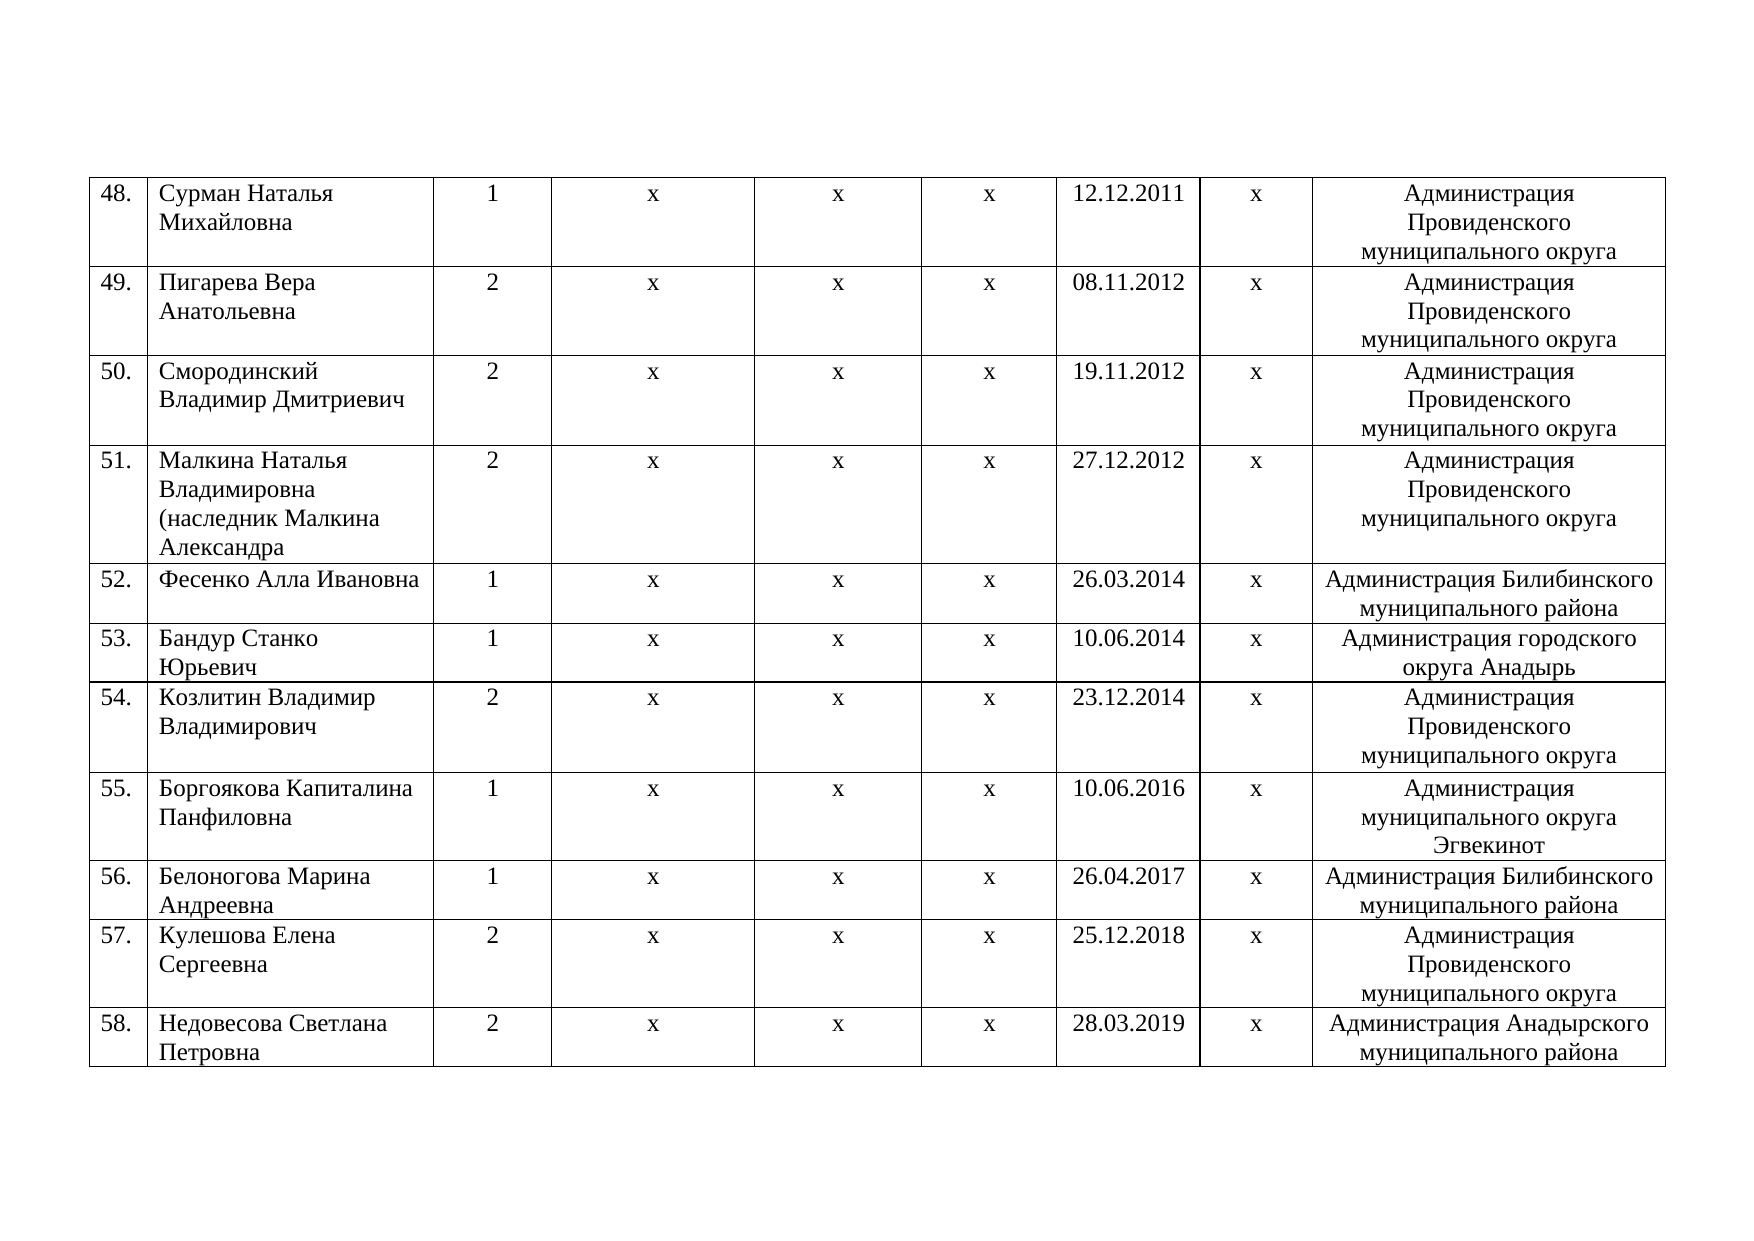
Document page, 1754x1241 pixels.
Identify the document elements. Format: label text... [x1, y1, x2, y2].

table_cell х [755, 178, 921, 266]
table_cell х [552, 861, 754, 919]
table_cell х [922, 1008, 1056, 1066]
table_cell Пигарева Вера Анатольевна [148, 267, 433, 355]
table_cell 10.06.2014 [1057, 624, 1199, 681]
table_cell 1 [434, 178, 551, 266]
table_cell х [755, 624, 921, 681]
table_cell х [922, 683, 1056, 772]
table_cell [90, 267, 147, 355]
table_cell 27.12.2012 [1057, 446, 1199, 563]
table_cell х [755, 683, 921, 772]
table_cell 2 [434, 267, 551, 355]
table_cell х [552, 178, 754, 266]
table_cell Администрация Провиденского муниципального округа [1313, 683, 1665, 772]
table_cell х [552, 683, 754, 772]
table_cell [90, 564, 147, 622]
table_cell х [1201, 683, 1312, 772]
table_cell [90, 446, 147, 563]
table_cell х [755, 356, 921, 444]
table_cell Фесенко Алла Ивановна [148, 564, 433, 622]
table_cell Смородинский Владимир Дмитриевич [148, 356, 433, 444]
table_cell Администрация Провиденского муниципального округа [1313, 178, 1665, 266]
table_cell 08.11.2012 [1057, 267, 1199, 355]
table_cell [90, 683, 147, 772]
table_cell [90, 624, 147, 681]
table_cell 1 [434, 624, 551, 681]
table_cell 1 [434, 773, 551, 860]
table_cell х [922, 773, 1056, 860]
table_cell х [1201, 267, 1312, 355]
table_cell х [755, 861, 921, 919]
table_cell х [552, 624, 754, 681]
table_cell х [922, 446, 1056, 563]
table_cell х [755, 564, 921, 622]
table_cell х [1201, 624, 1312, 681]
table_cell х [922, 356, 1056, 444]
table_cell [1313, 1008, 1665, 1066]
table_cell х [922, 564, 1056, 622]
table_cell [90, 920, 147, 1007]
table_cell 19.11.2012 [1057, 356, 1199, 444]
table_cell 10.06.2016 [1057, 773, 1199, 860]
table_cell 2 [434, 356, 551, 444]
table_cell х [922, 861, 1056, 919]
table_cell х [1201, 178, 1312, 266]
table_cell х [922, 624, 1056, 681]
table_cell Недовесова Светлана Петровна [148, 1008, 433, 1066]
table_cell х [922, 267, 1056, 355]
table_cell х [1201, 446, 1312, 563]
table_cell Малкина Наталья Владимировна (наследник Малкина Александра Николаевича) [148, 446, 433, 563]
table_cell Администрация Провиденского муниципального округа [1313, 446, 1665, 563]
table_cell 1 [434, 564, 551, 622]
table_cell Администрация городского округа Анадырь [1313, 624, 1665, 681]
table_cell [90, 356, 147, 444]
table_cell х [1201, 920, 1312, 1007]
table_cell х [922, 920, 1056, 1007]
table_cell х [755, 267, 921, 355]
table_cell Белоногова Марина Андреевна [148, 861, 433, 919]
table_cell Администрация Провиденского муниципального округа [1313, 920, 1665, 1007]
table_cell Администрация Провиденского муниципального округа [1313, 356, 1665, 444]
table_cell х [1201, 564, 1312, 622]
table_cell [90, 178, 147, 266]
table_cell х [755, 446, 921, 563]
table_cell [90, 1008, 147, 1066]
table_cell Администрация Билибинского муниципального района [1313, 564, 1665, 622]
table_cell х [1201, 861, 1312, 919]
table_cell 26.04.2017 [1057, 861, 1199, 919]
table_cell х [552, 920, 754, 1007]
table_cell Кулешова Елена Сергеевна [148, 920, 433, 1007]
table_cell х [755, 1008, 921, 1066]
table_cell Администрация муниципального округа Эгвекинот [1313, 773, 1665, 860]
table_cell Сурман Наталья Михайловна [148, 178, 433, 266]
table_cell х [755, 773, 921, 860]
table_cell 12.12.2011 [1057, 178, 1199, 266]
table_cell [90, 773, 147, 860]
table_cell 2 [434, 1008, 551, 1066]
table_cell 28.03.2019 [1057, 1008, 1199, 1066]
table_cell 2 [434, 920, 551, 1007]
table_cell х [552, 1008, 754, 1066]
table_cell 2 [434, 683, 551, 772]
table_cell 25.12.2018 [1057, 920, 1199, 1007]
table_cell х [552, 356, 754, 444]
table_cell х [552, 564, 754, 622]
table_cell 23.12.2014 [1057, 683, 1199, 772]
table_cell 2 [434, 446, 551, 563]
table_cell Бандур Станко Юрьевич [148, 624, 433, 681]
table_cell х [755, 920, 921, 1007]
table_cell х [552, 773, 754, 860]
table_cell 1 [434, 861, 551, 919]
table_cell Администрация Билибинского муниципального района [1313, 861, 1665, 919]
table_cell [90, 861, 147, 919]
table_cell х [552, 267, 754, 355]
table_cell х [552, 446, 754, 563]
table_cell х [922, 178, 1056, 266]
table_cell х [1201, 1008, 1312, 1066]
table_cell х [1201, 356, 1312, 444]
table_cell Козлитин Владимир Владимирович [148, 683, 433, 772]
table_cell х [1201, 773, 1312, 860]
table_cell 26.03.2014 [1057, 564, 1199, 622]
table_cell Боргоякова Капиталина Панфиловна [148, 773, 433, 860]
table_cell Администрация Провиденского муниципального округа [1313, 267, 1665, 355]
